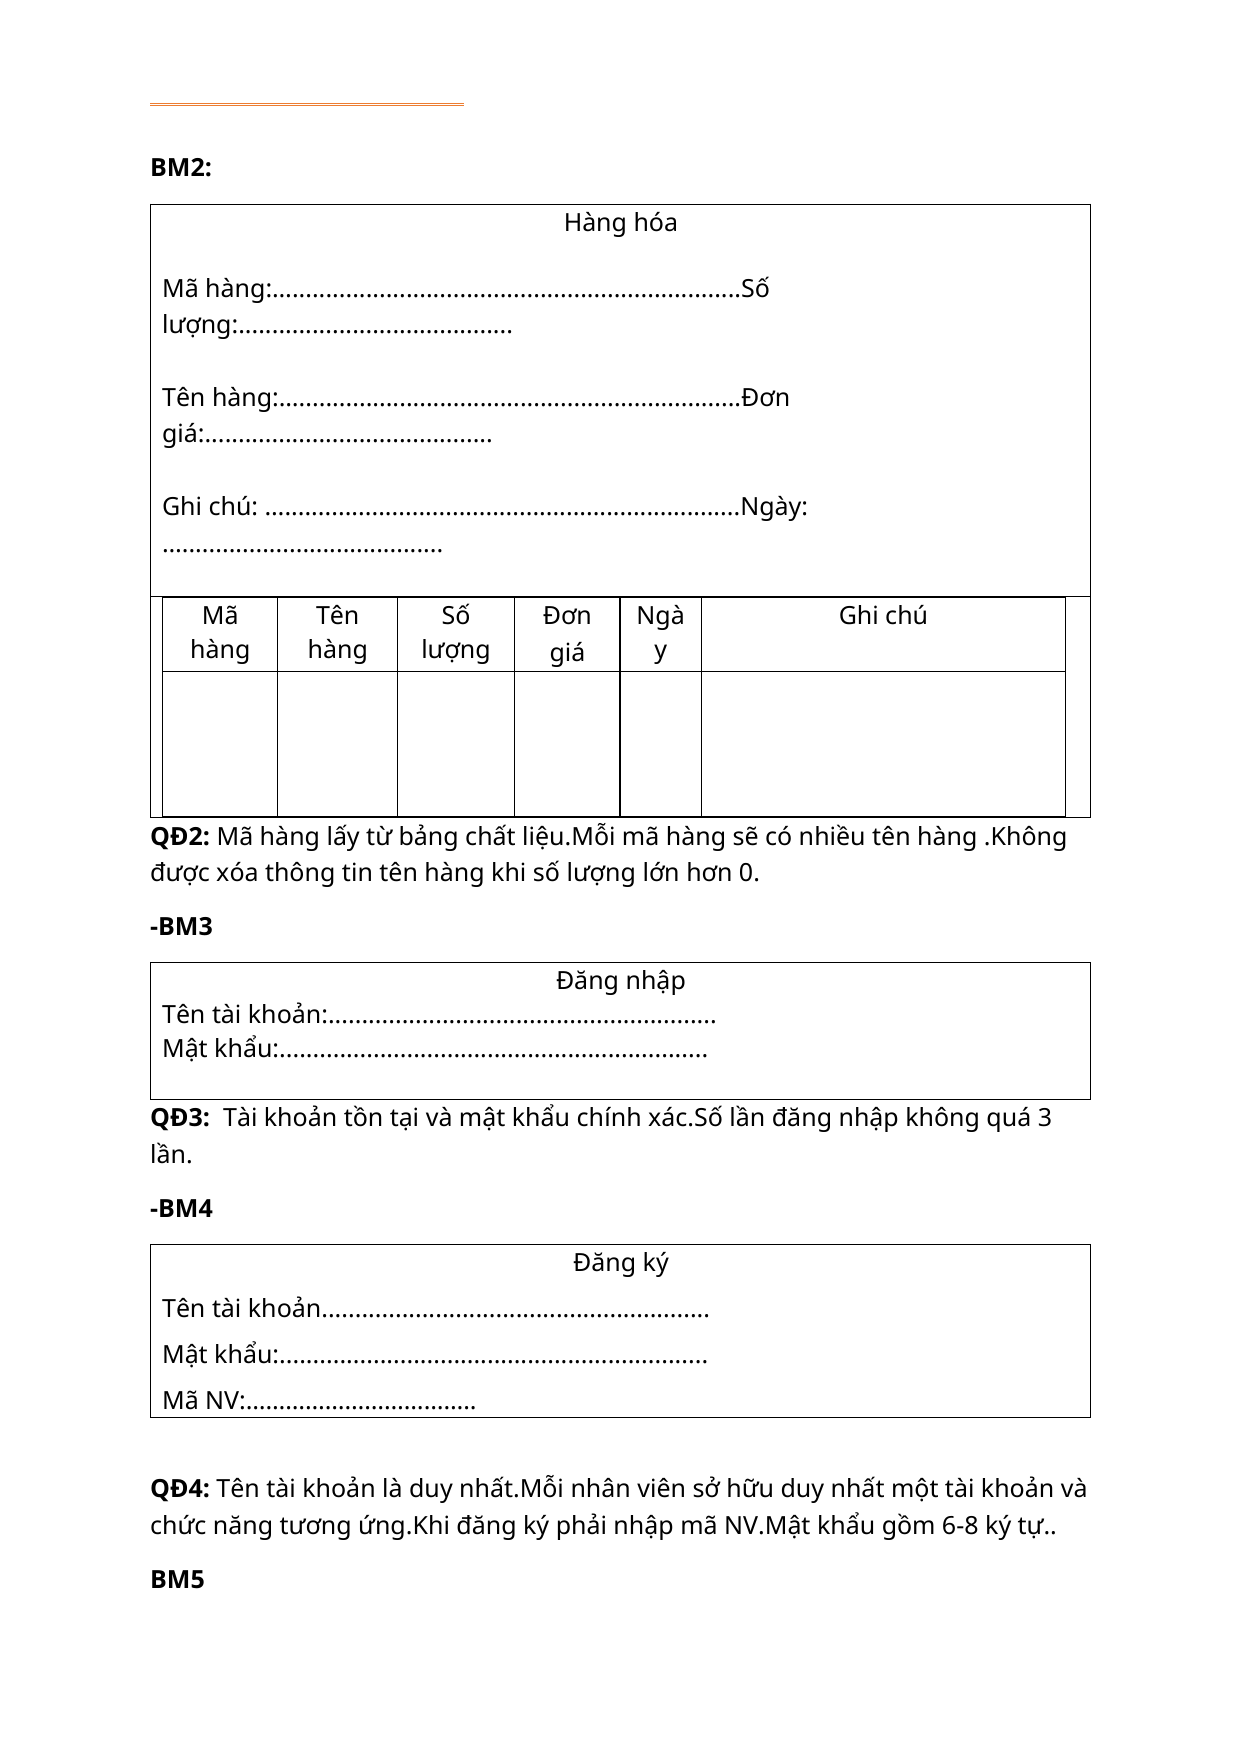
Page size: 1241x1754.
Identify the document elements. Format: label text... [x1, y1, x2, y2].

text QĐ3: Tài khoản tồn tại và mật khẩu chính xác.Số lần đăng nhập không quá 3 lần. [150, 1100, 1090, 1171]
table_cell [621, 598, 701, 671]
table_cell [398, 598, 514, 671]
text QĐ2: Mã hàng lấy từ bảng chất liệu.Mỗi mã hàng sẽ có nhiều tên hàng .Không được xóa thông tin tên hàng khi số lượng lớn hơn 0. [150, 818, 1090, 889]
table_cell [1066, 597, 1090, 817]
text BM2: [150, 150, 1090, 184]
table_cell [163, 672, 277, 816]
table_cell [278, 598, 397, 671]
table_cell [163, 598, 277, 671]
table_cell [702, 598, 1065, 671]
table_cell [515, 672, 619, 816]
text -BM4 [150, 1190, 1090, 1224]
table_cell [151, 597, 162, 817]
text -BM3 [150, 908, 1090, 942]
table_cell [515, 598, 619, 671]
text QĐ4: Tên tài khoản là duy nhất.Mỗi nhân viên sở hữu duy nhất một tài khoản và chức năng tương ứng.Khi đăng ký phải nhập mã NV.Mật khẩu gồm 6-8 ký tự.. [150, 1471, 1090, 1542]
table_header Hàng hóa Mã hàng:…...................................................................Số lượng:......................................... Tên hàng:…..................................................................Đơn giá:........................................... Ghi chú: …....................................................................Ngày:…....................................... [151, 205, 1090, 596]
table_cell [621, 672, 701, 816]
text BM5 [150, 1561, 1090, 1595]
table_cell [278, 672, 397, 816]
table_header Đăng ký Tên tài khoản.......................................................... Mật khẩu:................................................................ Mã NV:…………………………….. [151, 1245, 1090, 1417]
table_header Đăng nhập Tên tài khoản:.......................................................... Mật khẩu:................................................................ [151, 963, 1090, 1099]
table_cell [398, 672, 514, 816]
table_cell [702, 672, 1065, 816]
